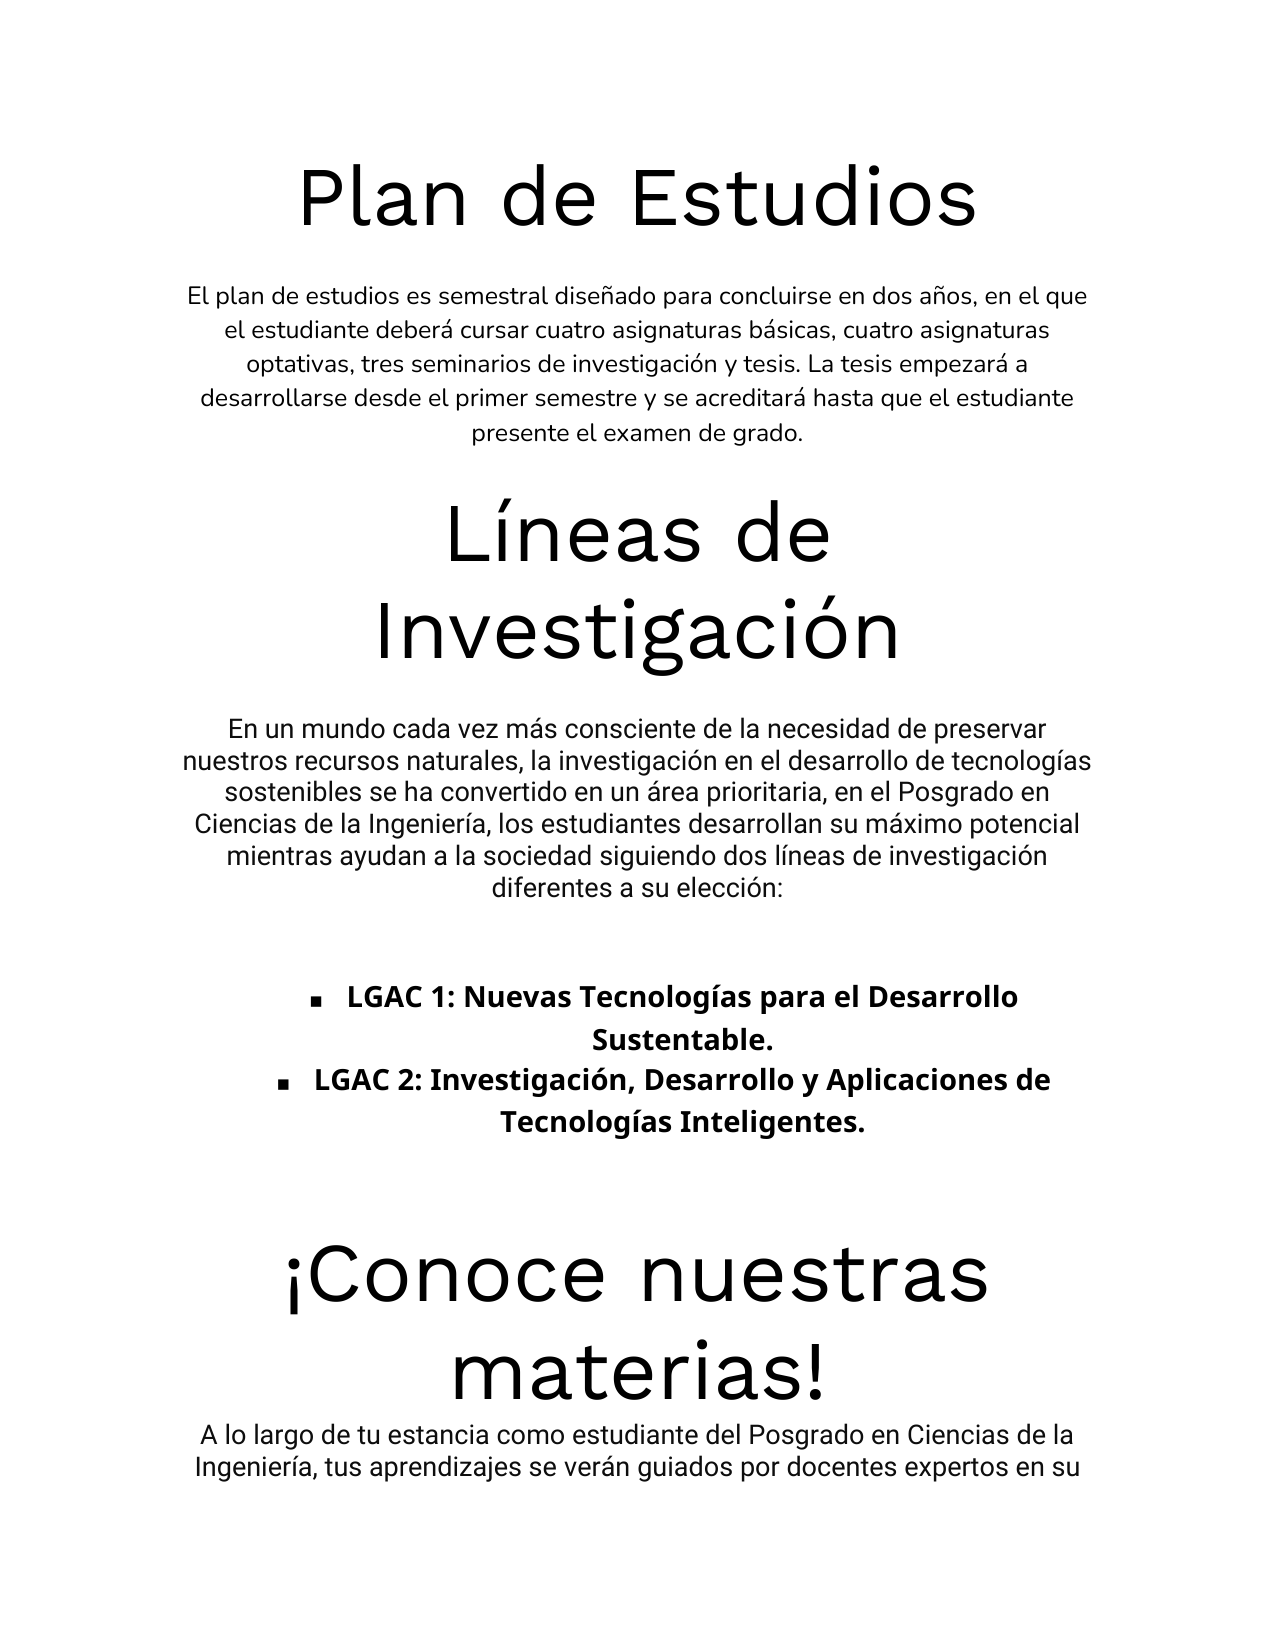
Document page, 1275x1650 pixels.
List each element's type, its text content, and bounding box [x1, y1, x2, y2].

list LGAC 1: Nuevas Tecnologías para el Desarrollo Sustentable. [230, 976, 1098, 1059]
text Líneas de Investigación [177, 484, 1098, 679]
text En un mundo cada vez más consciente de la necesidad de preservar nuestros recursos naturales, la investigación en el desarrollo de tecnologías sostenibles se ha convertido en un área prioritaria, en el Posgrado en Ciencias de la Ingeniería, los estudiantes desarrollan su máximo potencial mientras ayudan a la sociedad siguiendo dos líneas de investigación diferentes a su elección: [177, 713, 1098, 904]
text ¡Conoce nuestras materias! [177, 1224, 1098, 1419]
text El plan de estudios es semestral diseñado para concluirse en dos años, en el que el estudiante deberá cursar cuatro asignaturas básicas, cuatro asignaturas optativas, tres seminarios de investigación y tesis. La tesis empezará a desarrollarse desde el primer semestre y se acreditará hasta que el estudiante presente el examen de grado. [177, 279, 1098, 450]
list LGAC 2: Investigación, Desarrollo y Aplicaciones de Tecnologías Inteligentes. [230, 1059, 1098, 1141]
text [177, 1419, 1098, 1483]
text Plan de Estudios [177, 148, 1098, 245]
